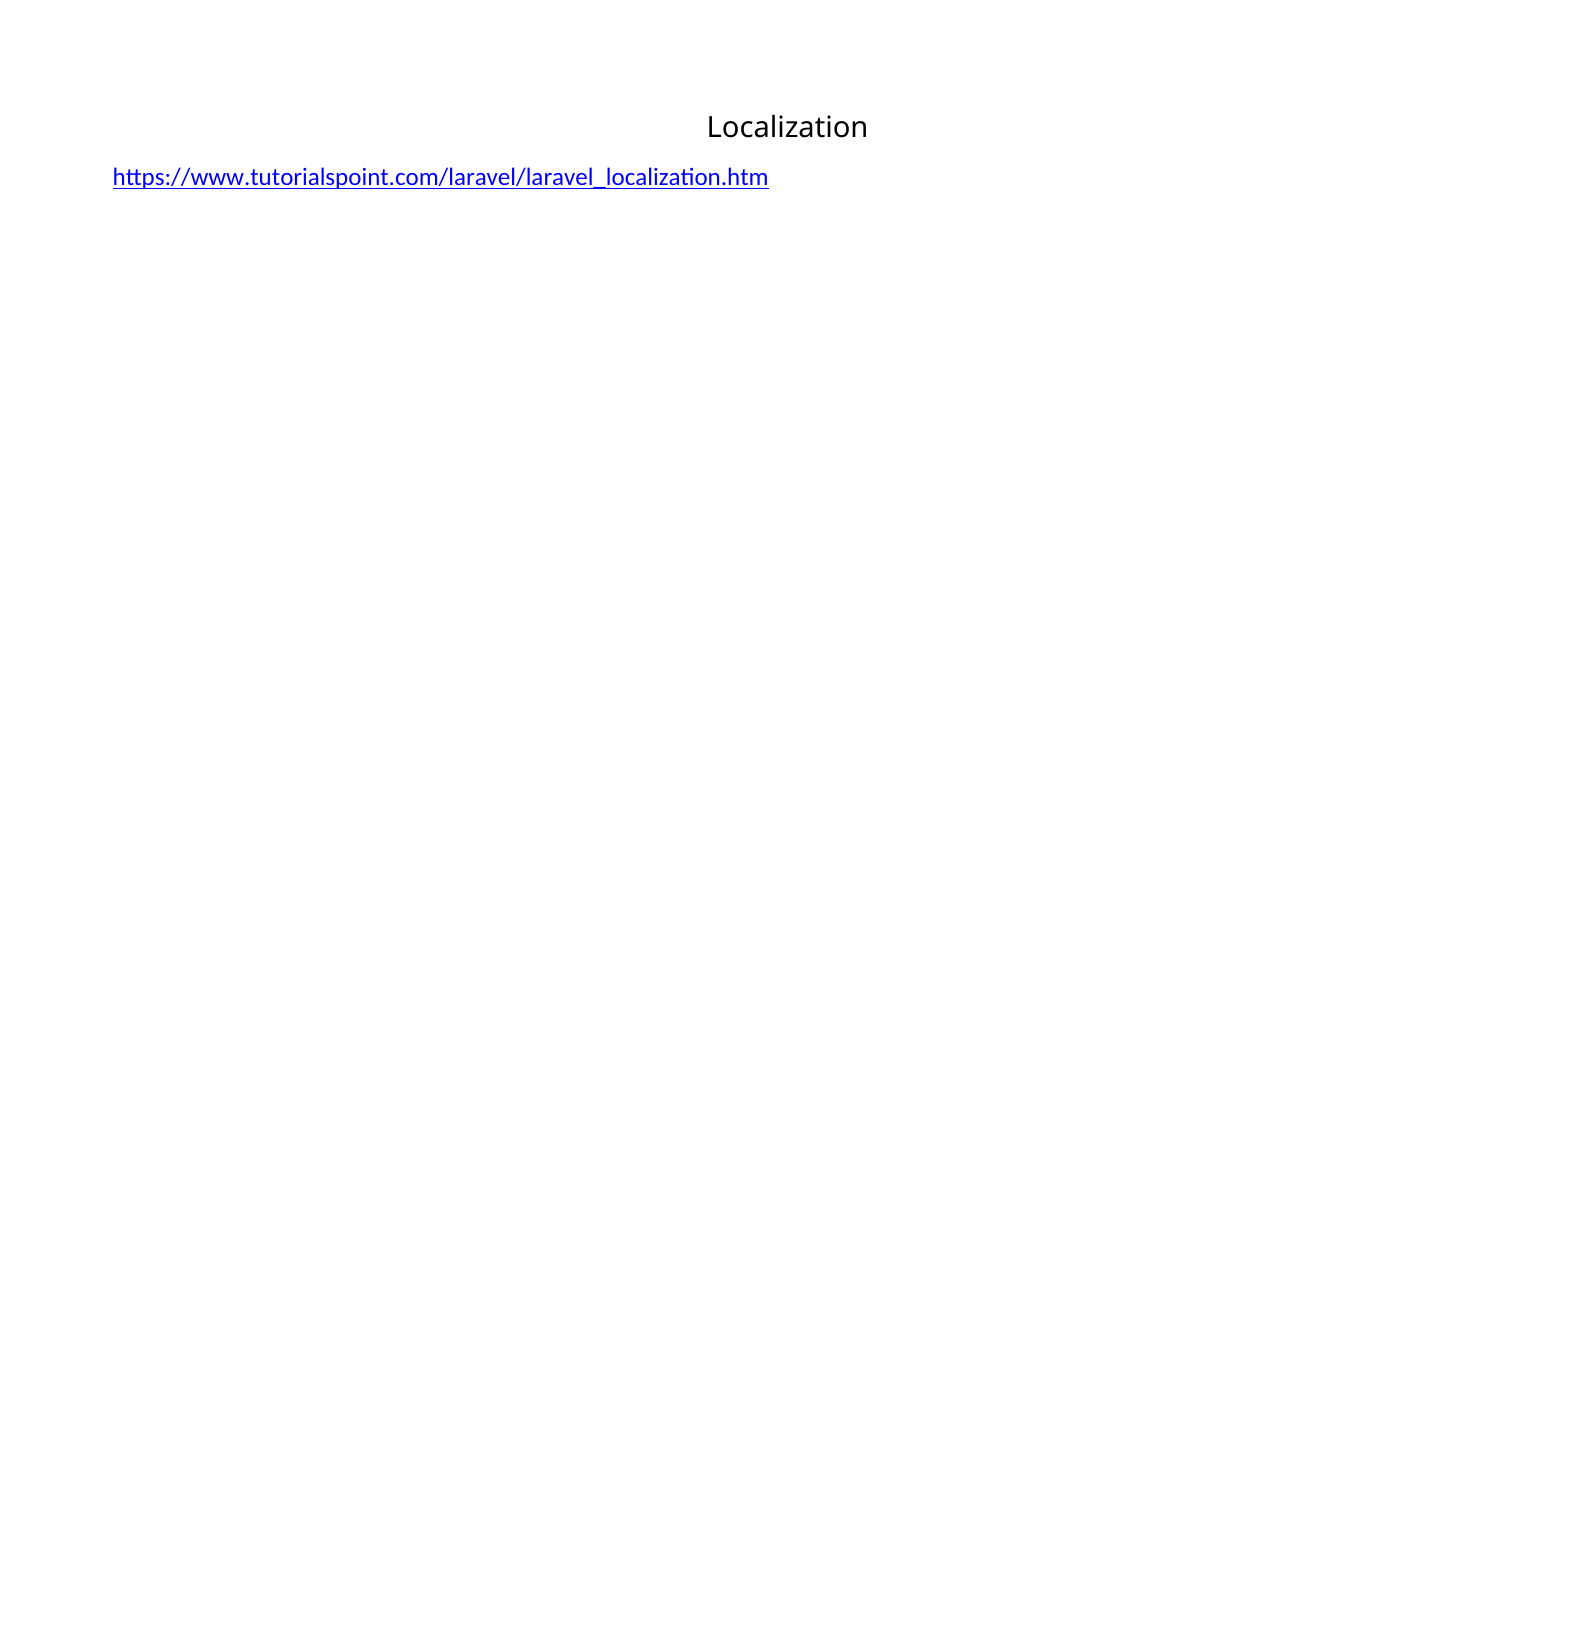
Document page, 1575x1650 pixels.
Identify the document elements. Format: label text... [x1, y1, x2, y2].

subtitle Localization [112, 106, 1462, 146]
text https://www.tutorialspoint.com/laravel/laravel_localization.htm [112, 162, 1462, 192]
